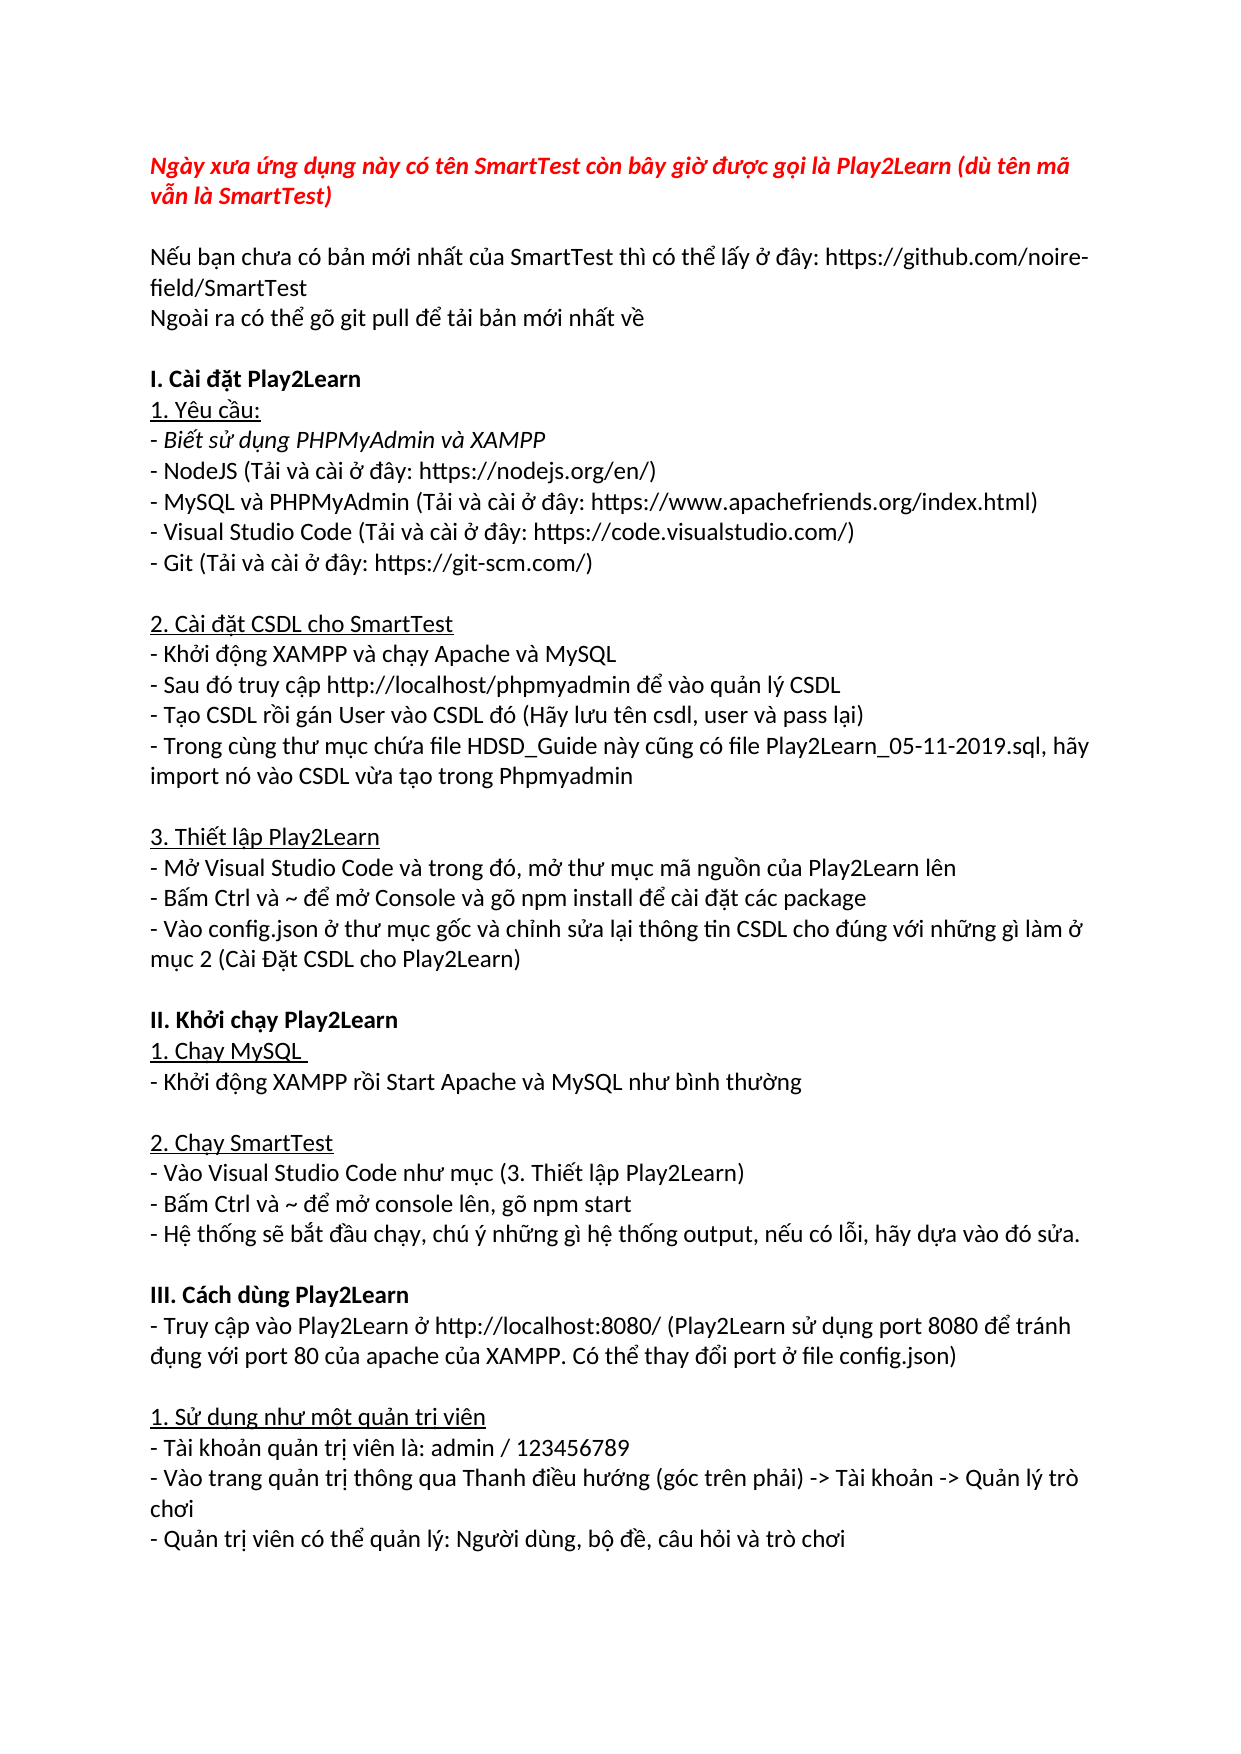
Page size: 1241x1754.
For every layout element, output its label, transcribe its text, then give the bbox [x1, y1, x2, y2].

text - Khởi động XAMPP và chạy Apache và MySQL [150, 638, 1090, 669]
text 2. Cài đặt CSDL cho SmartTest [150, 608, 1090, 638]
text - Quản trị viên có thể quản lý: Người dùng, bộ đề, câu hỏi và trò chơi [150, 1523, 1090, 1554]
text - Biết sử dụng PHPMyAdmin và XAMPP [150, 425, 1090, 455]
text 2. Chạy SmartTest [150, 1127, 1090, 1157]
text - Hệ thống sẽ bắt đầu chạy, chú ý những gì hệ thống output, nếu có lỗi, hãy dựa vào đó sửa. [150, 1218, 1090, 1249]
text - Khởi động XAMPP rồi Start Apache và MySQL như bình thường [150, 1066, 1090, 1096]
text - Vào Visual Studio Code như mục (3. Thiết lập Play2Learn) [150, 1157, 1090, 1188]
text 1. Chạy MySQL [150, 1035, 1090, 1066]
text III. Cách dùng Play2Learn [150, 1279, 1090, 1310]
text - Bấm Ctrl và ~ để mở console lên, gõ npm start [150, 1188, 1090, 1218]
text - MySQL và PHPMyAdmin (Tải và cài ở đây: https://www.apachefriends.org/index.html) [150, 486, 1090, 516]
text - Bấm Ctrl và ~ để mở Console và gõ npm install để cài đặt các package [150, 882, 1090, 913]
text - Tài khoản quản trị viên là: admin / 123456789 [150, 1432, 1090, 1462]
text - NodeJS (Tải và cài ở đây: https://nodejs.org/en/) [150, 455, 1090, 486]
text II. Khởi chạy Play2Learn [150, 1004, 1090, 1035]
text - Git (Tải và cài ở đây: https://git-scm.com/) [150, 547, 1090, 577]
text 1. Yêu cầu: [150, 394, 1090, 425]
text 1. Sử dụng như một quản trị viên [150, 1401, 1090, 1432]
text I. Cài đặt Play2Learn [150, 364, 1090, 394]
text - Truy cập vào Play2Learn ở http://localhost:8080/ (Play2Learn sử dụng port 8080 để tránh đụng với port 80 của apache của XAMPP. Có thể thay đổi port ở file config.json) [150, 1310, 1090, 1371]
text - Tạo CSDL rồi gán User vào CSDL đó (Hãy lưu tên csdl, user và pass lại) [150, 699, 1090, 730]
text - Vào config.json ở thư mục gốc và chỉnh sửa lại thông tin CSDL cho đúng với những gì làm ở mục 2 (Cài Đặt CSDL cho Play2Learn) [150, 913, 1090, 974]
text - Trong cùng thư mục chứa file HDSD_Guide này cũng có file Play2Learn_05-11-2019.sql, hãy import nó vào CSDL vừa tạo trong Phpmyadmin [150, 730, 1090, 791]
text 3. Thiết lập Play2Learn [150, 821, 1090, 852]
text - Vào trang quản trị thông qua Thanh điều hướng (góc trên phải) -> Tài khoản -> Quản lý trò chơi [150, 1462, 1090, 1523]
text - Sau đó truy cập http://localhost/phpmyadmin để vào quản lý CSDL [150, 669, 1090, 699]
text - Visual Studio Code (Tải và cài ở đây: https://code.visualstudio.com/) [150, 516, 1090, 547]
text Ngày xưa ứng dụng này có tên SmartTest còn bây giờ được gọi là Play2Learn (dù tên mã vẫn là SmartTest) Nếu bạn chưa có bản mới nhất của SmartTest thì có thể lấy ở đây: https://github.com/noire-field/SmartTest [150, 150, 1090, 303]
text - Mở Visual Studio Code và trong đó, mở thư mục mã nguồn của Play2Learn lên [150, 852, 1090, 882]
text Ngoài ra có thể gõ git pull để tải bản mới nhất về [150, 303, 1090, 333]
